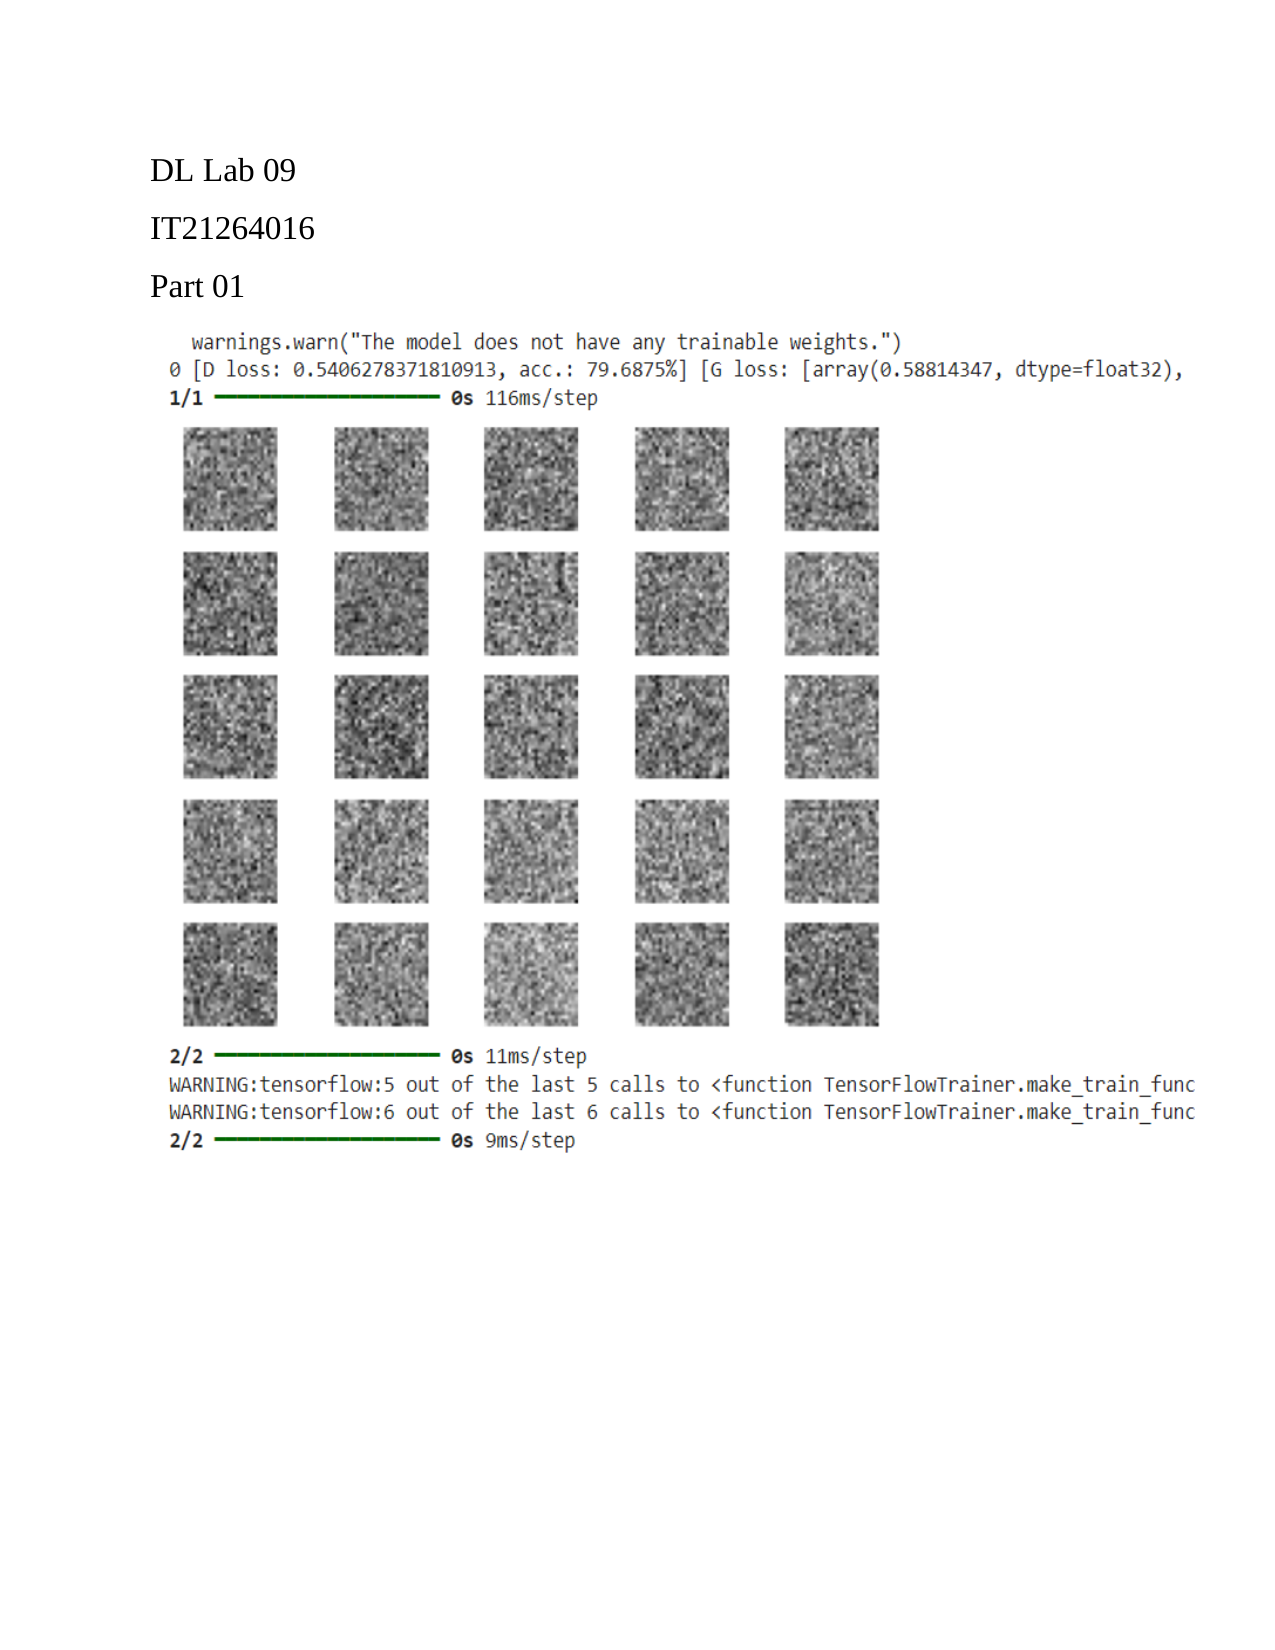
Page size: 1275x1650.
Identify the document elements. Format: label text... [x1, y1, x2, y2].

text DL Lab 09 [150, 150, 1125, 188]
picture [81, 330, 1196, 1158]
text Part 01 [150, 266, 1125, 304]
text IT21264016 [150, 208, 1125, 246]
